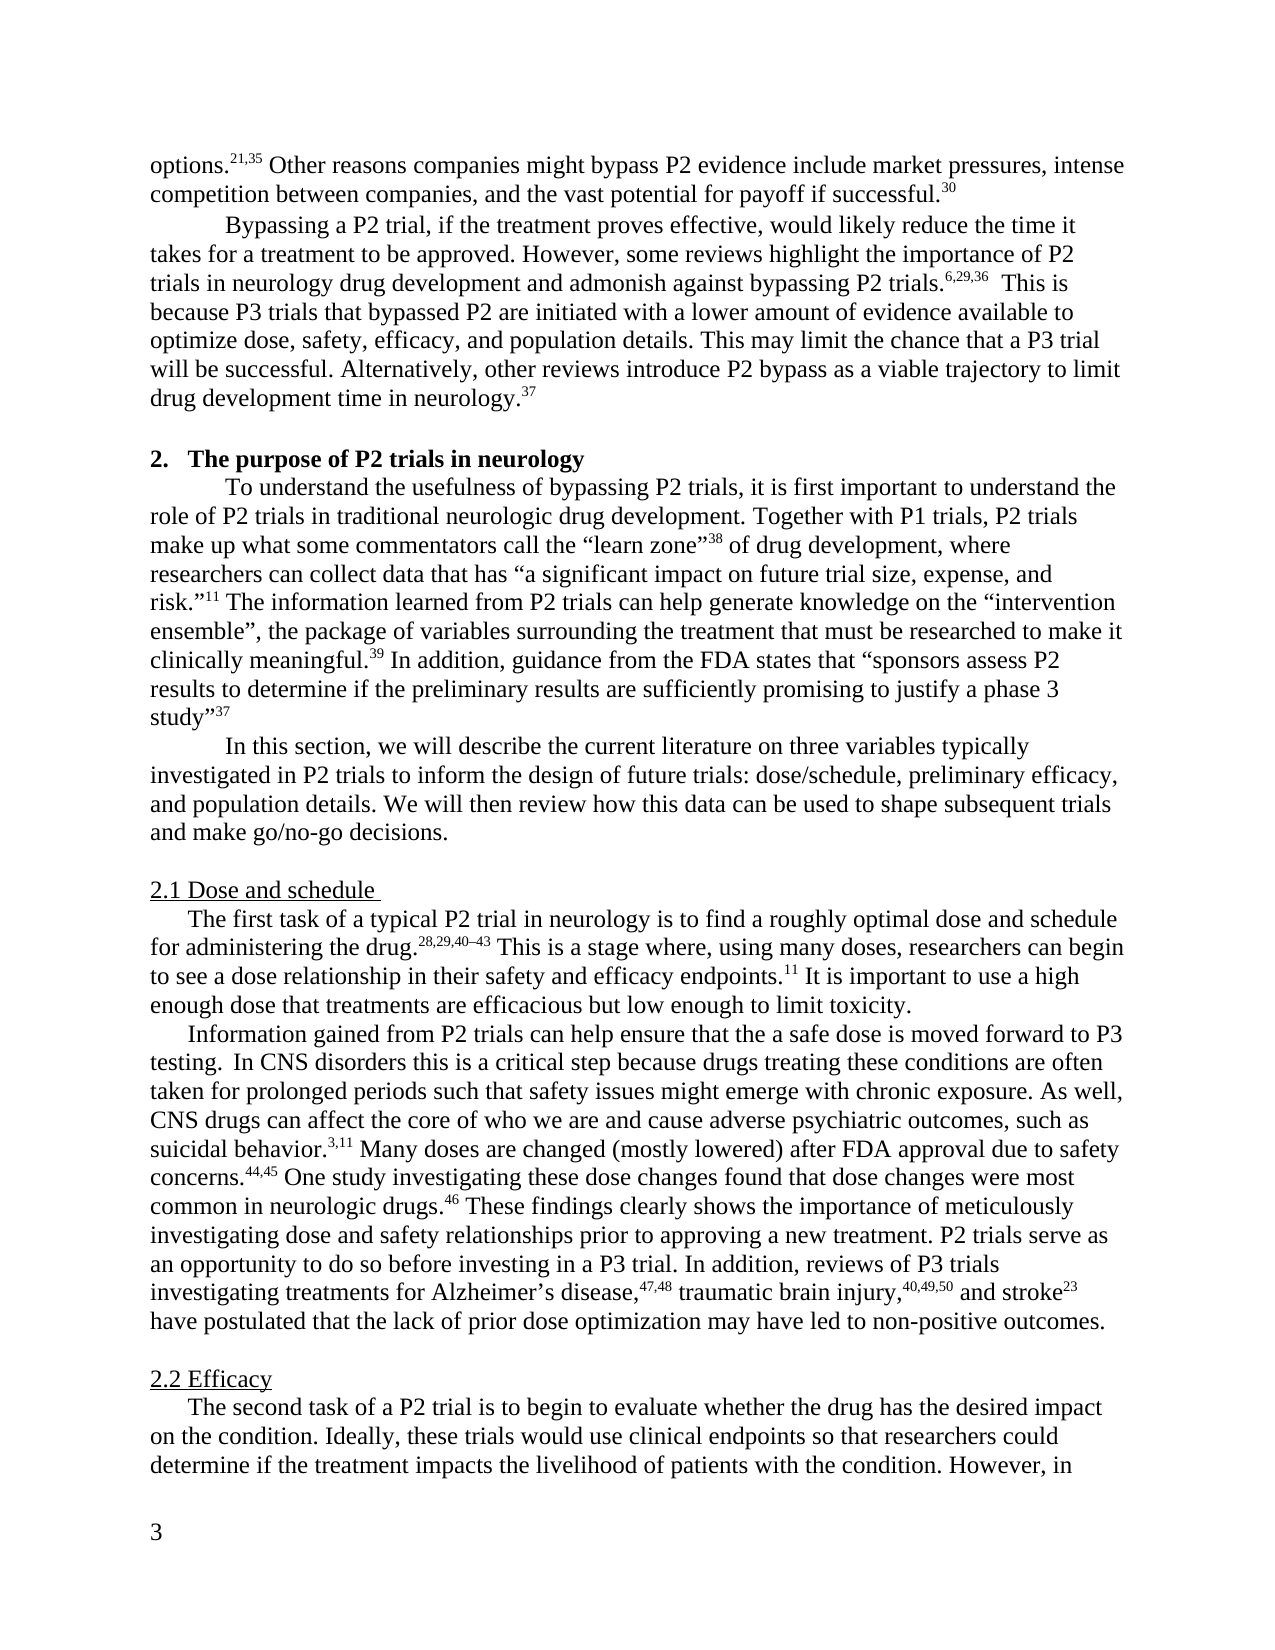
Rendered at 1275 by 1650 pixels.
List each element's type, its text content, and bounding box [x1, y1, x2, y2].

text Information gained from P2 trials can help ensure that the a safe dose is moved forward to P3 testing. In CNS disorders this is a critical step because drugs treating these conditions are often taken for prolonged periods such that safety issues might emerge with chronic exposure. As well, CNS drugs can affect the core of who we are and cause adverse psychiatric outcomes, such as suicidal behavior.3,11 Many doses are changed (mostly lowered) after FDA approval due to safety concerns.44,45 One study investigating these dose changes found that dose changes were most common in neurologic drugs.46 These findings clearly shows the importance of meticulously investigating dose and safety relationships prior to approving a new treatment. P2 trials serve as an opportunity to do so before investing in a P3 trial. In addition, reviews of P3 trials investigating treatments for Alzheimer’s disease,47,48 traumatic brain injury,40,49,50 and stroke23 have postulated that the lack of prior dose optimization may have led to non-positive outcomes. [150, 1019, 1125, 1335]
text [150, 1392, 1125, 1479]
list In this section, we will describe the current literature on three variables typically investigated in P2 trials to inform the design of future trials: dose/schedule, preliminary efficacy, and population details. We will then review how this data can be used to shape subsequent trials and make go/no-go decisions. [150, 731, 1125, 846]
text 2.2 Efficacy [150, 1364, 1125, 1392]
text The first task of a typical P2 trial in neurology is to find a roughly optimal dose and schedule for administering the drug.28,29,40–43 This is a stage where, using many doses, researchers can begin to see a dose relationship in their safety and efficacy endpoints.11 It is important to use a high enough dose that treatments are efficacious but low enough to limit toxicity. [150, 904, 1125, 1019]
text 2.1 Dose and schedule [150, 875, 1125, 904]
text Bypassing a P2 trial, if the treatment proves effective, would likely reduce the time it takes for a treatment to be approved. However, some reviews highlight the importance of P2 trials in neurology drug development and admonish against bypassing P2 trials.6,29,36 This is because P3 trials that bypassed P2 are initiated with a lower amount of evidence available to optimize dose, safety, efficacy, and population details. This may limit the chance that a P3 trial will be successful. Alternatively, other reviews introduce P2 bypass as a viable trajectory to limit drug development time in neurology.37 [150, 211, 1125, 412]
list The purpose of P2 trials in neurology [150, 444, 1125, 472]
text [150, 150, 1125, 207]
list To understand the usefulness of bypassing P2 trials, it is first important to understand the role of P2 trials in traditional neurologic drug development. Together with P1 trials, P2 trials make up what some commentators call the “learn zone”38 of drug development, where researchers can collect data that has “a significant impact on future trial size, expense, and risk.”11 The information learned from P2 trials can help generate knowledge on the “intervention ensemble”, the package of variables surrounding the treatment that must be researched to make it clinically meaningful.39 In addition, guidance from the FDA states that “sponsors assess P2 results to determine if the preliminary results are sufficiently promising to justify a phase 3 study”37 [150, 472, 1125, 731]
